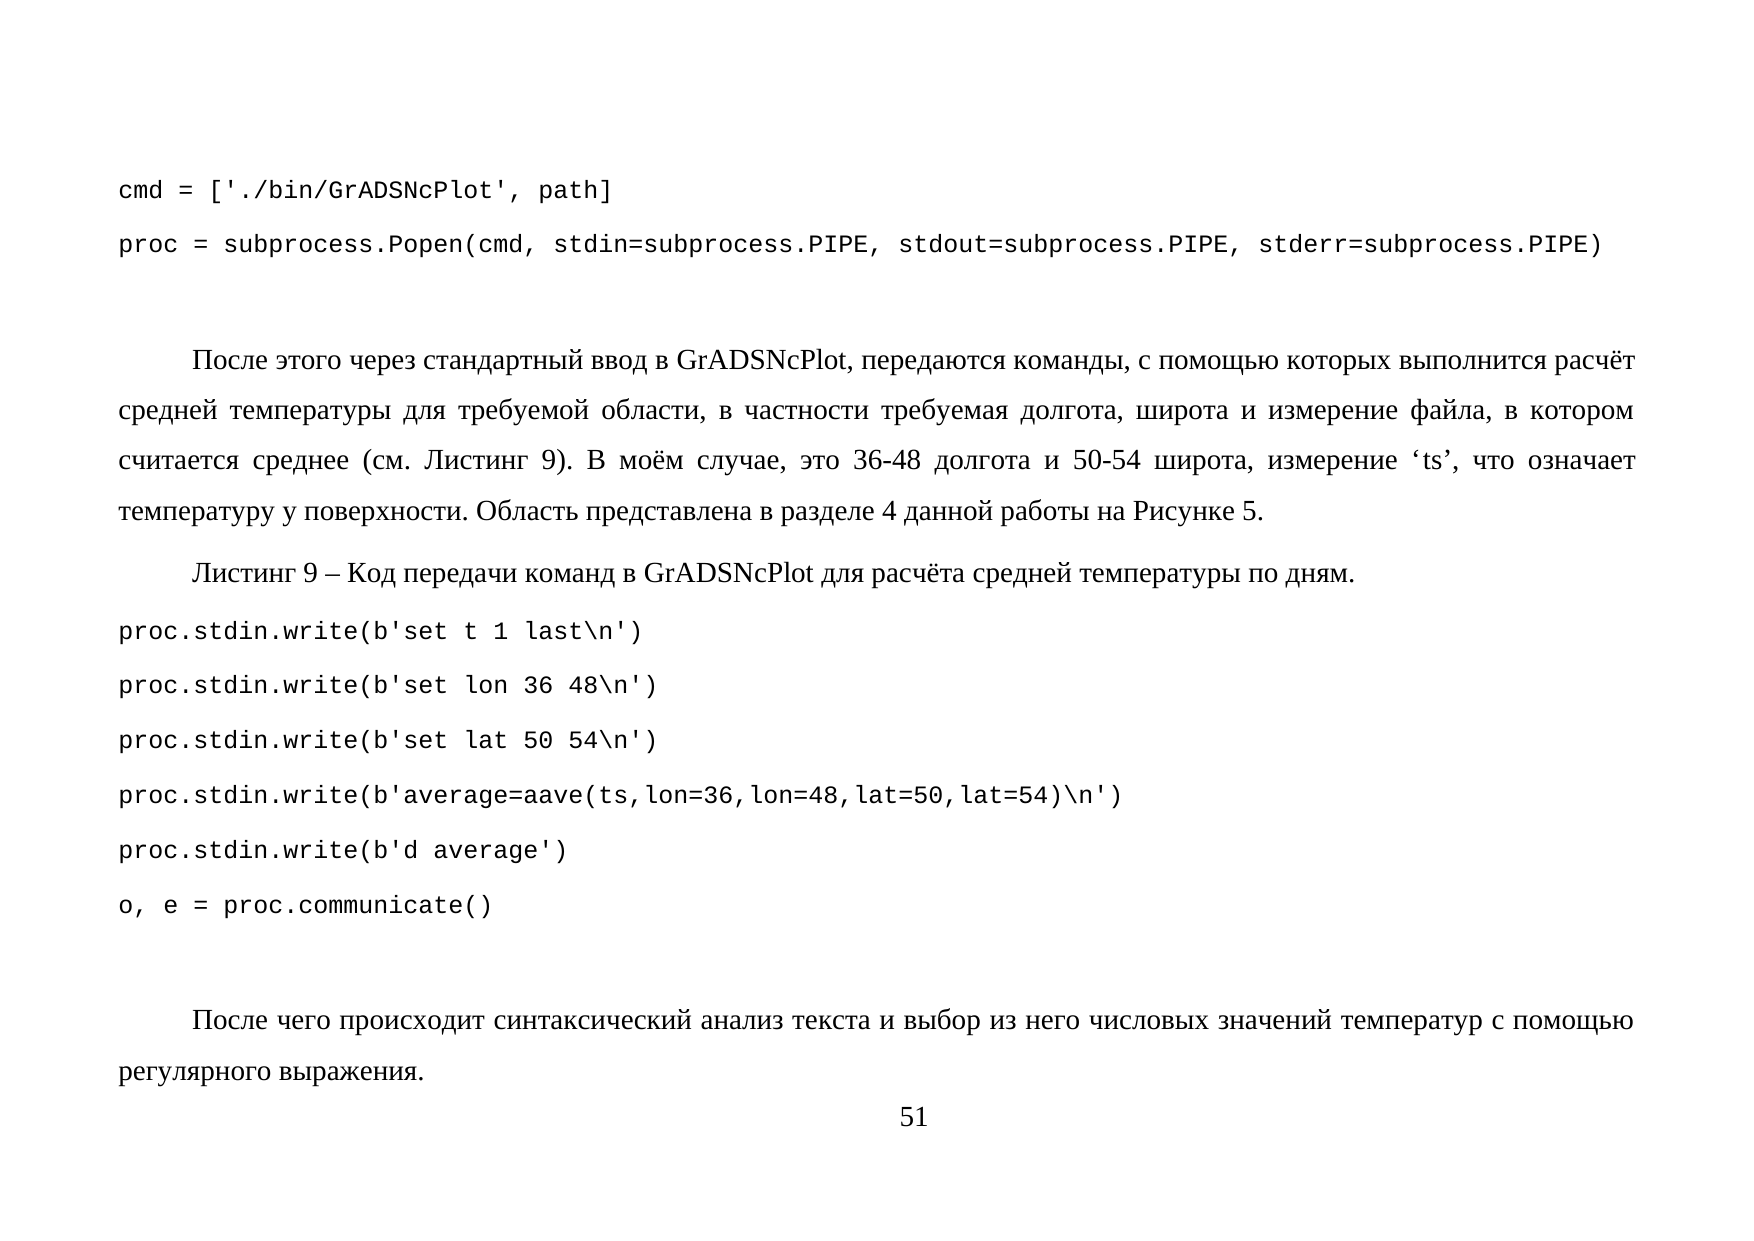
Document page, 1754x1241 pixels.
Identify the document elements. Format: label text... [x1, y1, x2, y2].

text После этого через стандартный ввод в GrADSNcPlot, передаются команды, с помощью которых выполнится расчёт средней температуры для требуемой области, в частности требуемая долгота, широта и измерение файла, в котором считается среднее (см. Листинг 9). В моём случае, это 36-48 долгота и 50-54 широта, измерение ‘ts’, что означает температуру у поверхности. Область представлена в разделе 4 данной работы на Рисунке 5. [118, 342, 1636, 526]
text Листинг 9 – Код передачи команд в GrADSNcPlot для расчёта средней температуры по дням. [118, 556, 1636, 589]
text proc.stdin.write(b'set t 1 last\n') [118, 618, 1636, 647]
text proc.stdin.write(b'set lon 36 48\n') [118, 673, 1636, 701]
text proc.stdin.write(b'd average') [118, 838, 1636, 866]
text proc.stdin.write(b'average=aave(ts,lon=36,lon=48,lat=50,lat=54)\n') [118, 783, 1636, 811]
text proc = subprocess.Popen(cmd, stdin=subprocess.PIPE, stdout=subprocess.PIPE, stderr=subprocess.PIPE) [118, 232, 1636, 260]
text proc.stdin.write(b'set lat 50 54\n') [118, 728, 1636, 756]
text o, e = proc.communicate() [118, 893, 1636, 921]
text cmd = ['./bin/GrADSNcPlot', path] [118, 177, 1636, 206]
text После чего происходит синтаксический анализ текста и выбор из него числовых значений температур с помощью регулярного выражения. [118, 1002, 1636, 1086]
